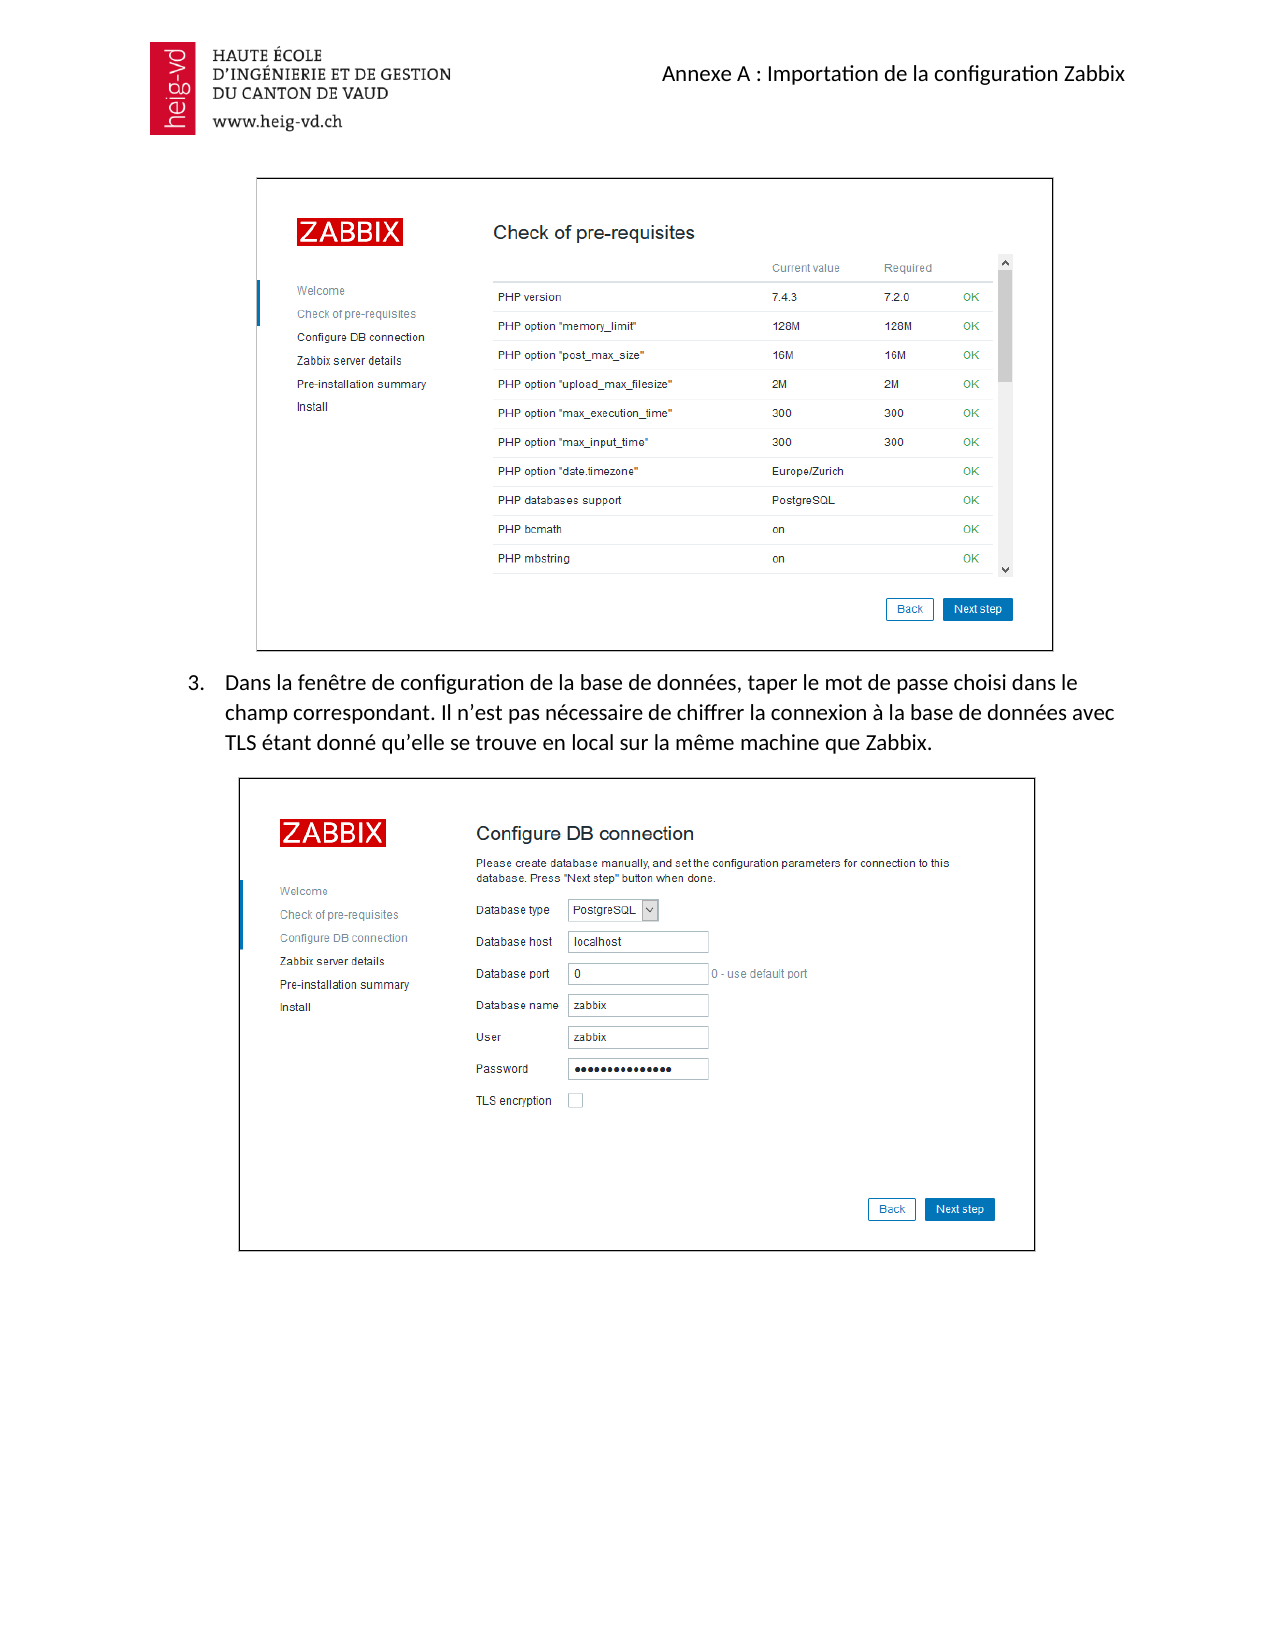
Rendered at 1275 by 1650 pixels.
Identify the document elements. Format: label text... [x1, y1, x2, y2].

picture [257, 179, 1052, 650]
picture [240, 779, 1034, 1250]
list Dans la fenêtre de configuration de la base de données, taper le mot de passe choisi dans le champ correspondant. Il n’est pas nécessaire de chiffrer la connexion à la base de données avec TLS étant donné qu’elle se trouve en local sur la même machine que Zabbix. [187, 668, 1117, 757]
picture [150, 42, 451, 135]
